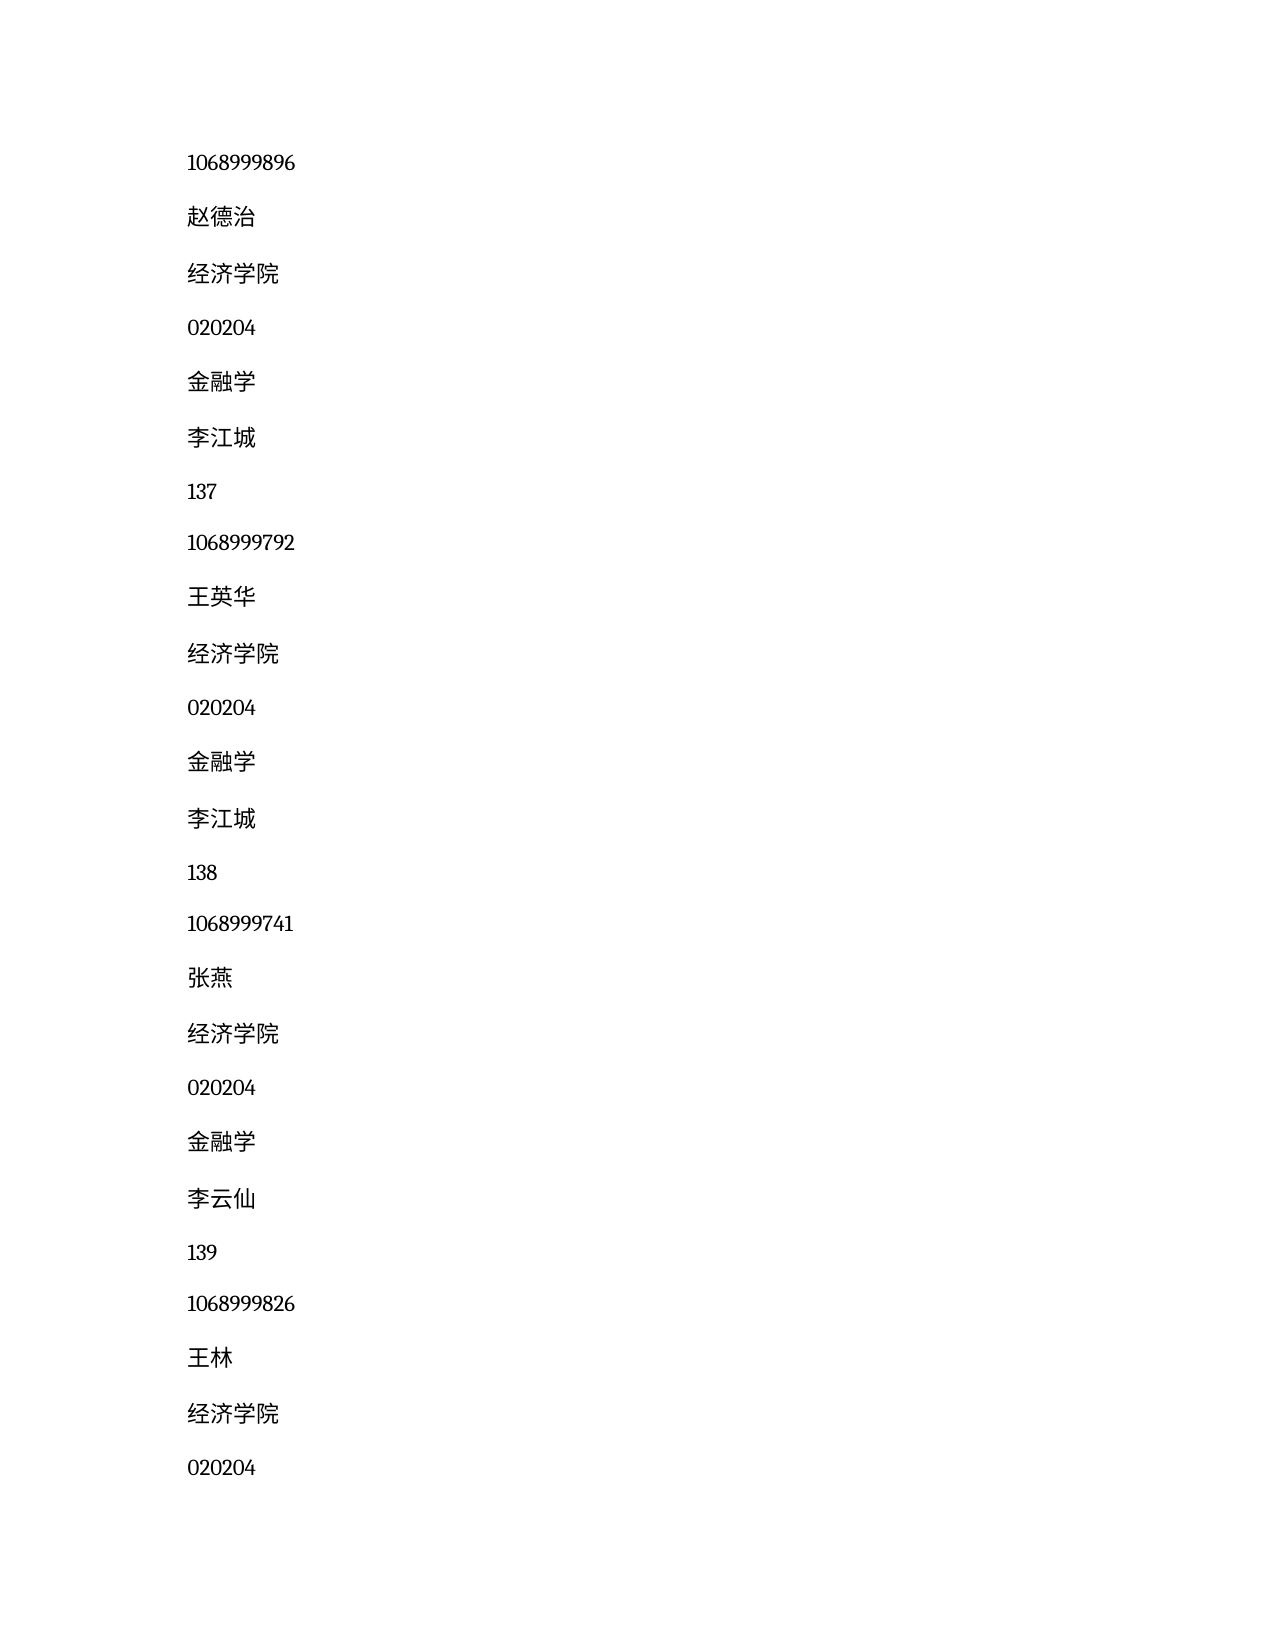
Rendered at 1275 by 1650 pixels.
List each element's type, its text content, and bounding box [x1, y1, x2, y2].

text 金融学 [187, 366, 1087, 397]
text 金融学 [187, 1126, 1087, 1157]
text 1068999741 [187, 910, 1087, 937]
text 赵德治 [187, 201, 1087, 232]
text 经济学院 [187, 1018, 1087, 1049]
text 经济学院 [187, 258, 1087, 289]
text 020204 [187, 695, 1087, 721]
text 020204 [187, 1455, 1087, 1482]
text 138 [187, 859, 1087, 886]
text 李江城 [187, 803, 1087, 834]
text 020204 [187, 314, 1087, 341]
text 李江城 [187, 422, 1087, 454]
text 经济学院 [187, 1398, 1087, 1430]
text 王英华 [187, 581, 1087, 612]
text 137 [187, 479, 1087, 506]
text 1068999792 [187, 530, 1087, 557]
text 李云仙 [187, 1183, 1087, 1214]
text 020204 [187, 1075, 1087, 1101]
text 金融学 [187, 746, 1087, 777]
text 王林 [187, 1342, 1087, 1373]
text 139 [187, 1239, 1087, 1266]
text 1068999896 [187, 150, 1087, 176]
text 张燕 [187, 961, 1087, 993]
text 经济学院 [187, 638, 1087, 669]
text 1068999826 [187, 1291, 1087, 1317]
